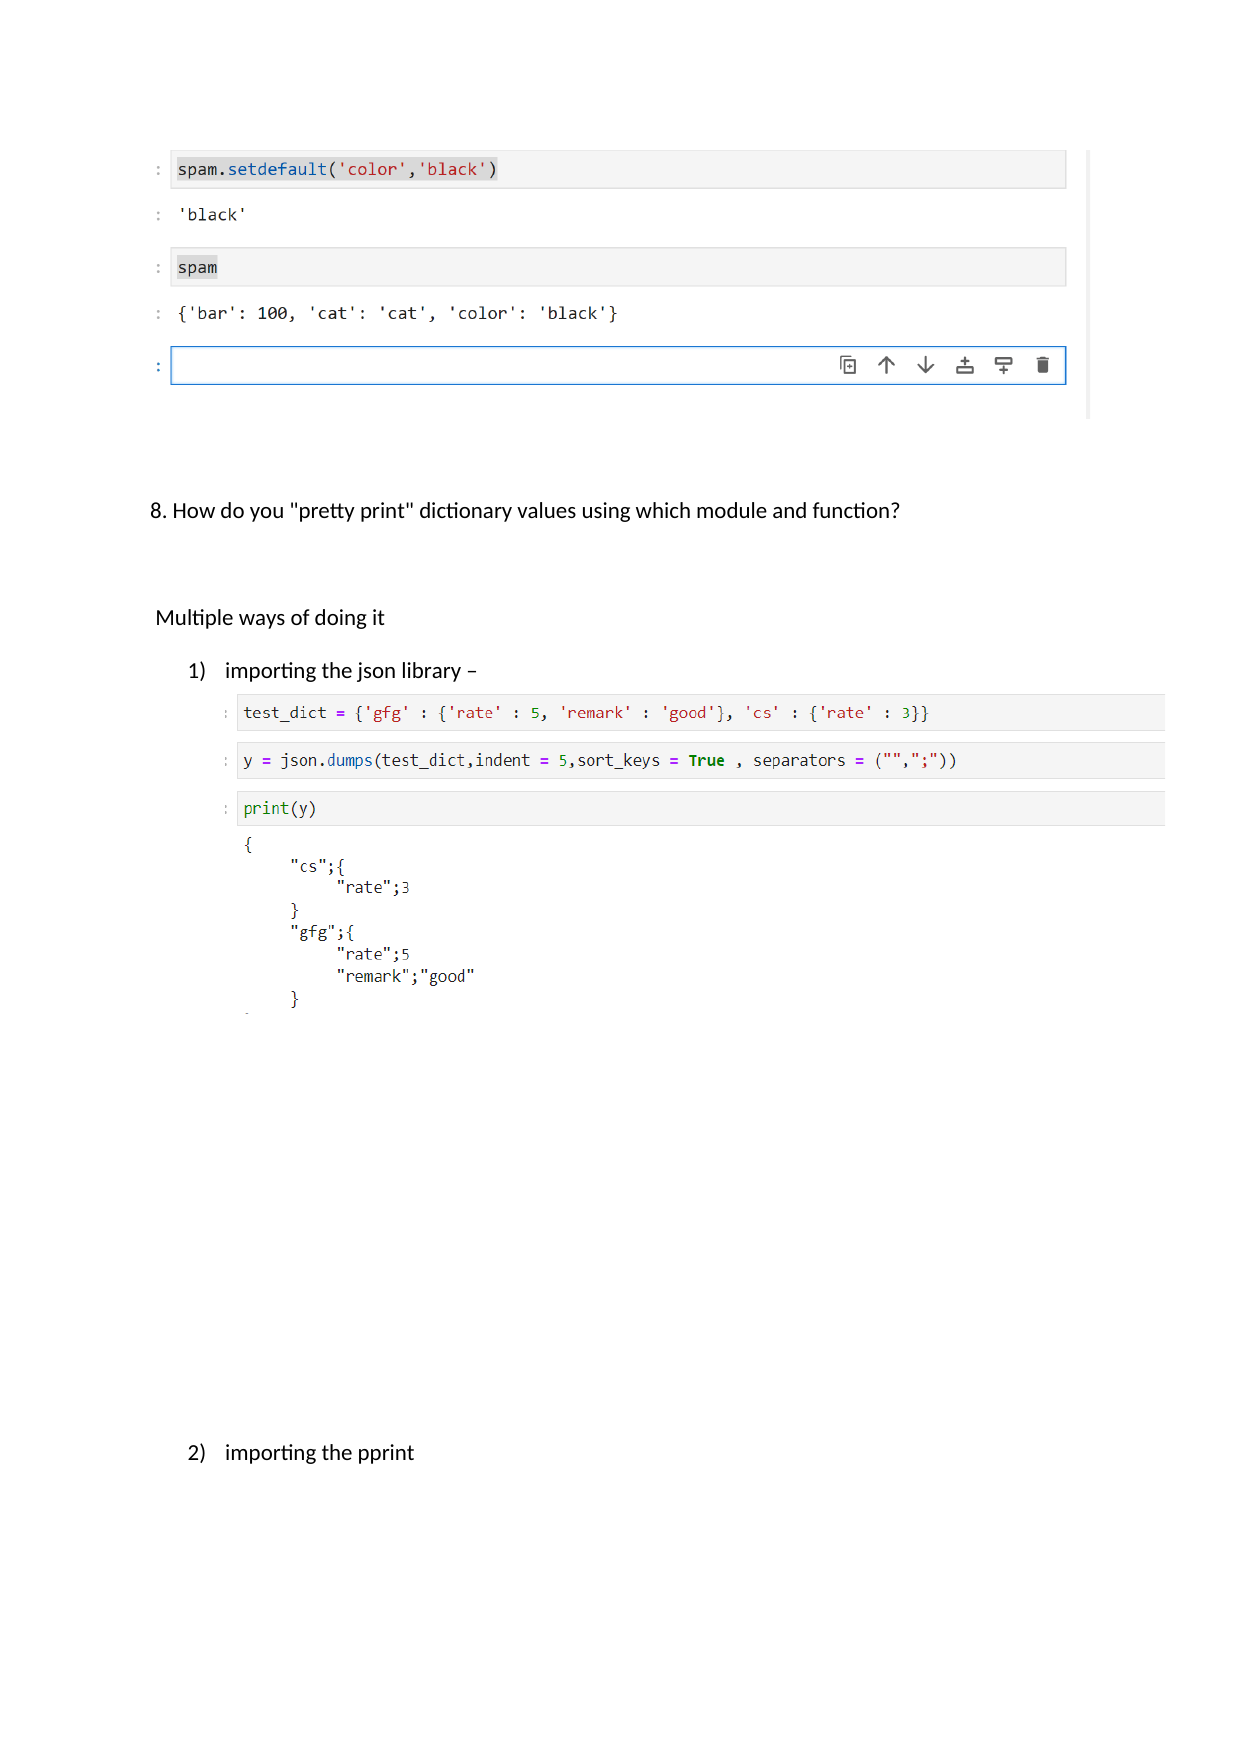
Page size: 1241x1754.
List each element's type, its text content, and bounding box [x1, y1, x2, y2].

list importing the pprint [187, 1438, 1090, 1467]
list importing the json library – [187, 656, 1090, 684]
picture [150, 150, 1091, 419]
text 8. How do you "pretty print" dictionary values using which module and function? [150, 497, 1090, 525]
text Multiple ways of doing it [150, 603, 1090, 631]
picture [225, 686, 1166, 1014]
